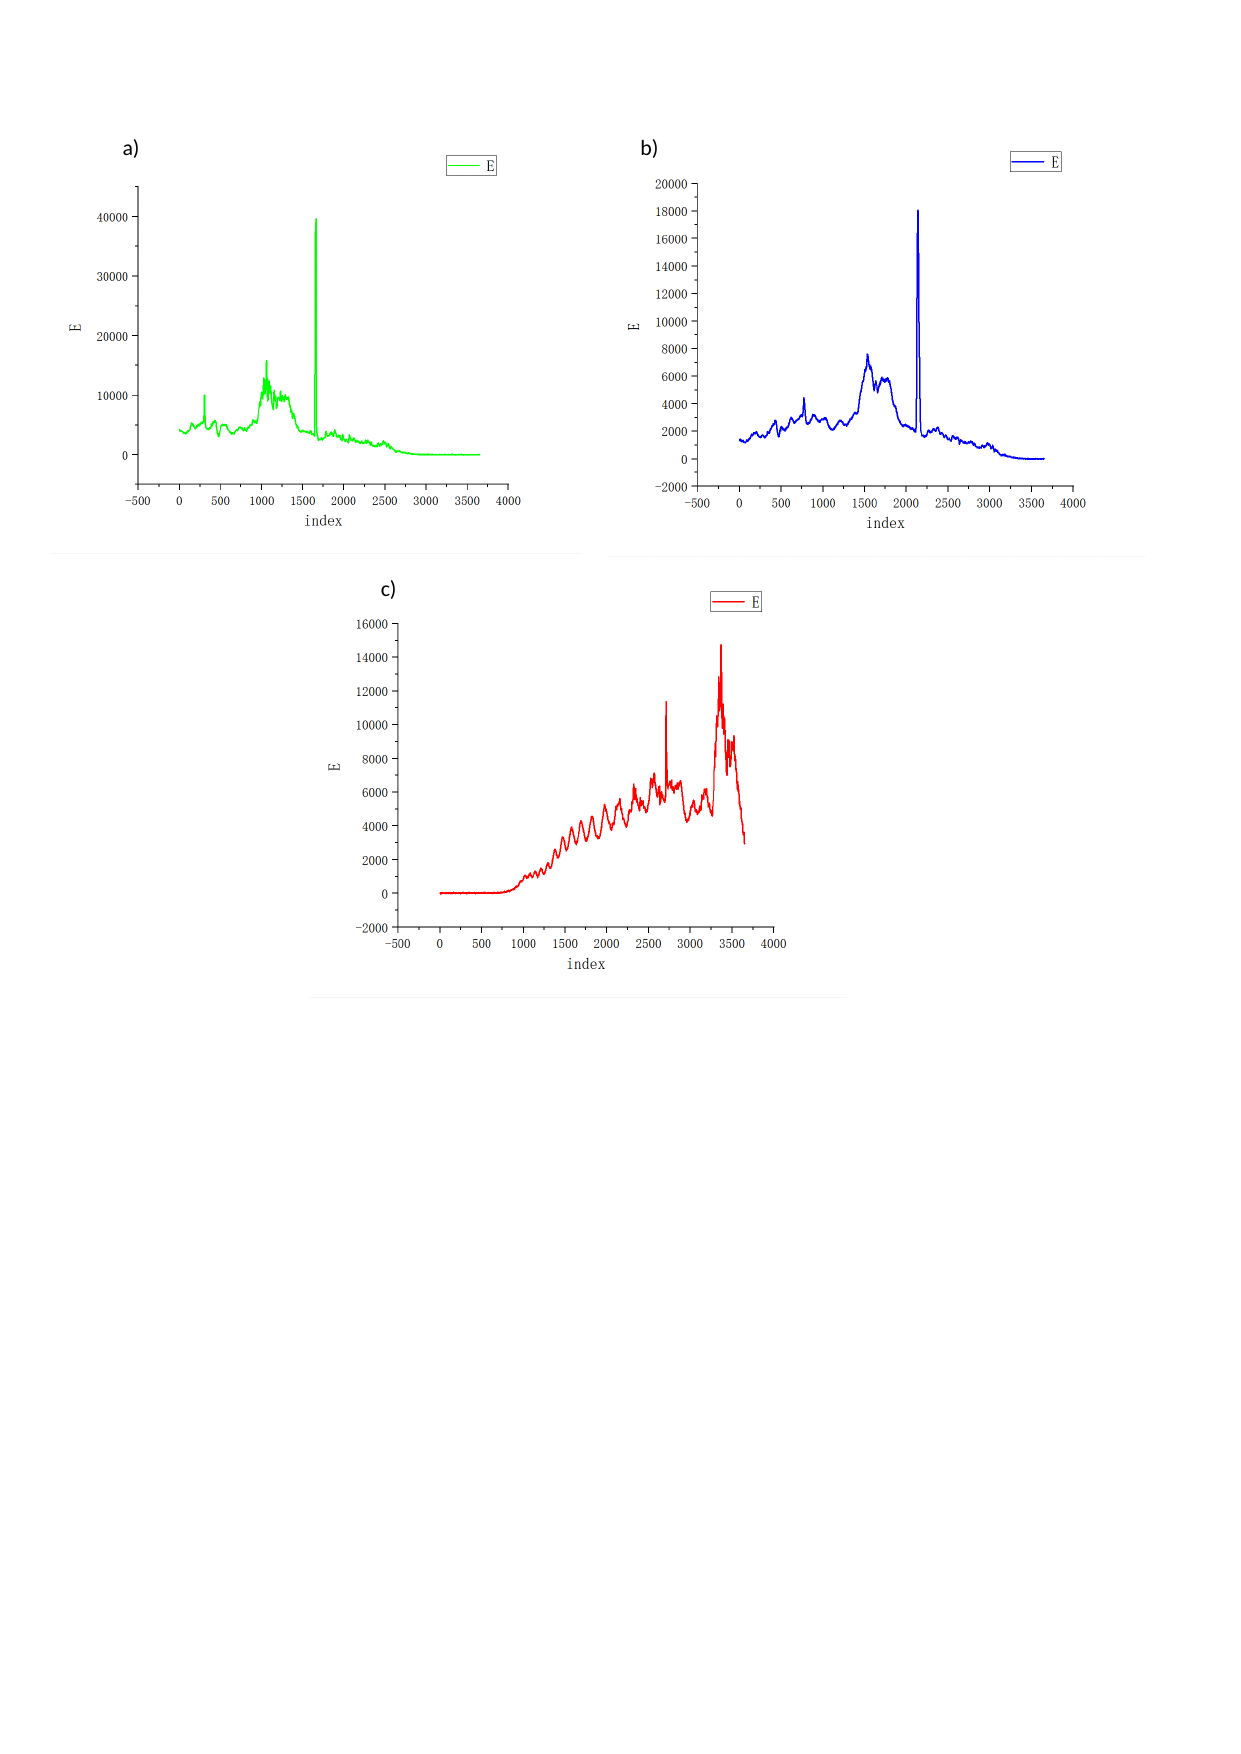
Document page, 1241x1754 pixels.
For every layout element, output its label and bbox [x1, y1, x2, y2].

picture [309, 585, 848, 998]
picture [608, 144, 1146, 557]
picture [50, 148, 582, 554]
